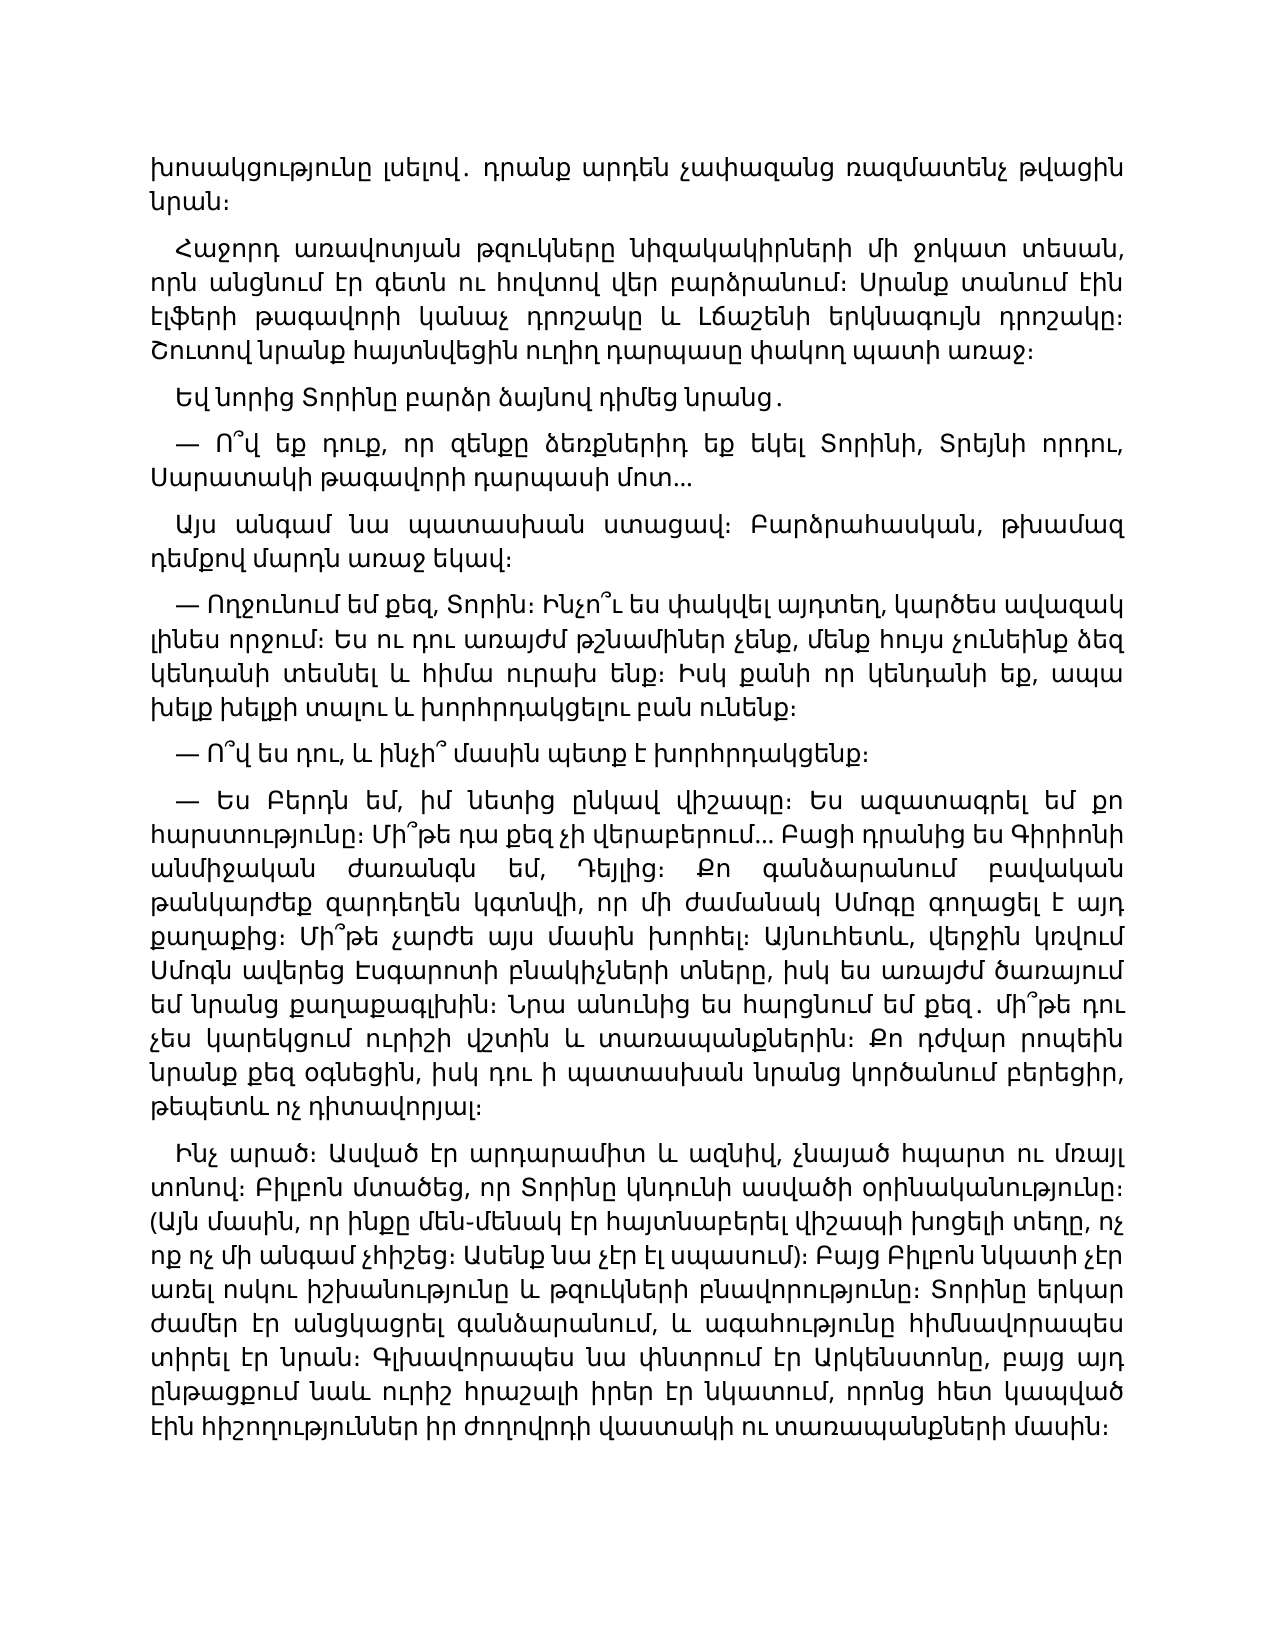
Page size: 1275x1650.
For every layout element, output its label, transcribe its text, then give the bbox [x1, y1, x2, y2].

text Ինչ արած։ Ասված էր արդարամիտ և ազնիվ, չնայած հպարտ ու մռայլ տոնով։ Բիլբոն մտածեց, որ Տորինը կնդունի ասվածի օրինականությունը։ (Այն մասին, որ ինքը մեն֊մենակ էր հայտնաբերել վիշապի խոցելի տեղը, ոչ ոք ոչ մի անգամ չհիշեց։ Ասենք նա չէր էլ սպասում)։ Բայց Բիլբոն նկատի չէր առել ոսկու իշխանությունը և թզուկների բնավորությունը։ Տորինը երկար ժամեր էր անցկացրել գանձարանում, և ագահությունը հիմնավորապես տիրել էր նրան։ Գլխավորապես նա փնտրում էր Արկենստոնը, բայց այդ ընթացքում նաև ուրիշ հրաշալի իրեր էր նկատում, որոնց հետ կապված էին հիշողություններ իր ժողովրդի վաստակի ու տառապանքների մասին։ [150, 1136, 1125, 1442]
text Հաջորդ առավոտյան թզուկները նիզակակիրների մի ջոկատ տեսան, որն անցնում էր գետն ու հովտով վեր բարձրանում։ Սրանք տանում էին էլֆերի թագավորի կանաչ դրոշակը և Լճաշենի երկնագույն դրոշակը։ Շուտով նրանք հայտնվեցին ուղիղ դարպասը փակող պատի առաջ։ [150, 231, 1125, 367]
text ― Ողջունում եմ քեզ, Տորին։ Ինչո՞ւ ես փակվել այդտեղ, կարծես ավազակ լինես որջում։ Ես ու դու առայժմ թշնամիներ չենք, մենք հույս չունեինք ձեզ կենդանի տեսնել և հիմա ուրախ ենք։ Իսկ քանի որ կենդանի եք, ապա խելք խելքի տալու և խորհրդակցելու բան ունենք։ [150, 587, 1125, 723]
text Եվ նորից Տորինը բարձր ձայնով դիմեց նրանց․ [150, 379, 1125, 413]
text ― Ո՞վ եք դուք, որ զենքը ձեռքներիդ եք եկել Տորինի, Տրեյնի որդու, Սարատակի թագավորի դարպասի մոտ… [150, 426, 1125, 494]
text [150, 150, 1125, 218]
text ― Ես Բերդն եմ, իմ նետից ընկավ վիշապը։ Ես ազատագրել եմ քո հարստությունը։ Մի՞թե դա քեզ չի վերաբերում… Բացի դրանից ես Գիրիոնի անմիջական ժառանգն եմ, Դեյլից։ Քո գանձարանում բավական թանկարժեք զարդեղեն կգտնվի, որ մի ժամանակ Սմոգը գողացել է այդ քաղաքից։ Մի՞թե չարժե այս մասին խորհել։ Այնուհետև, վերջին կռվում Սմոգն ավերեց Էսգարոտի բնակիչների տները, իսկ ես առայժմ ծառայում եմ նրանց քաղաքագլխին։ Նրա անունից ես հարցնում եմ քեզ․ մի՞թե դու չես կարեկցում ուրիշի վշտին և տառապանքներին։ Քո դժվար րոպեին նրանք քեզ օգնեցին, իսկ դու ի պատասխան նրանց կործանում բերեցիր, թեպետև ոչ դիտավորյալ։ [150, 782, 1125, 1123]
text ― Ո՞վ ես դու, և ինչի՞ մասին պետք է խորհրդակցենք։ [150, 736, 1125, 770]
text Այս անգամ նա պատասխան ստացավ։ Բարձրահասկան, թխամազ դեմքով մարդն առաջ եկավ։ [150, 507, 1125, 575]
